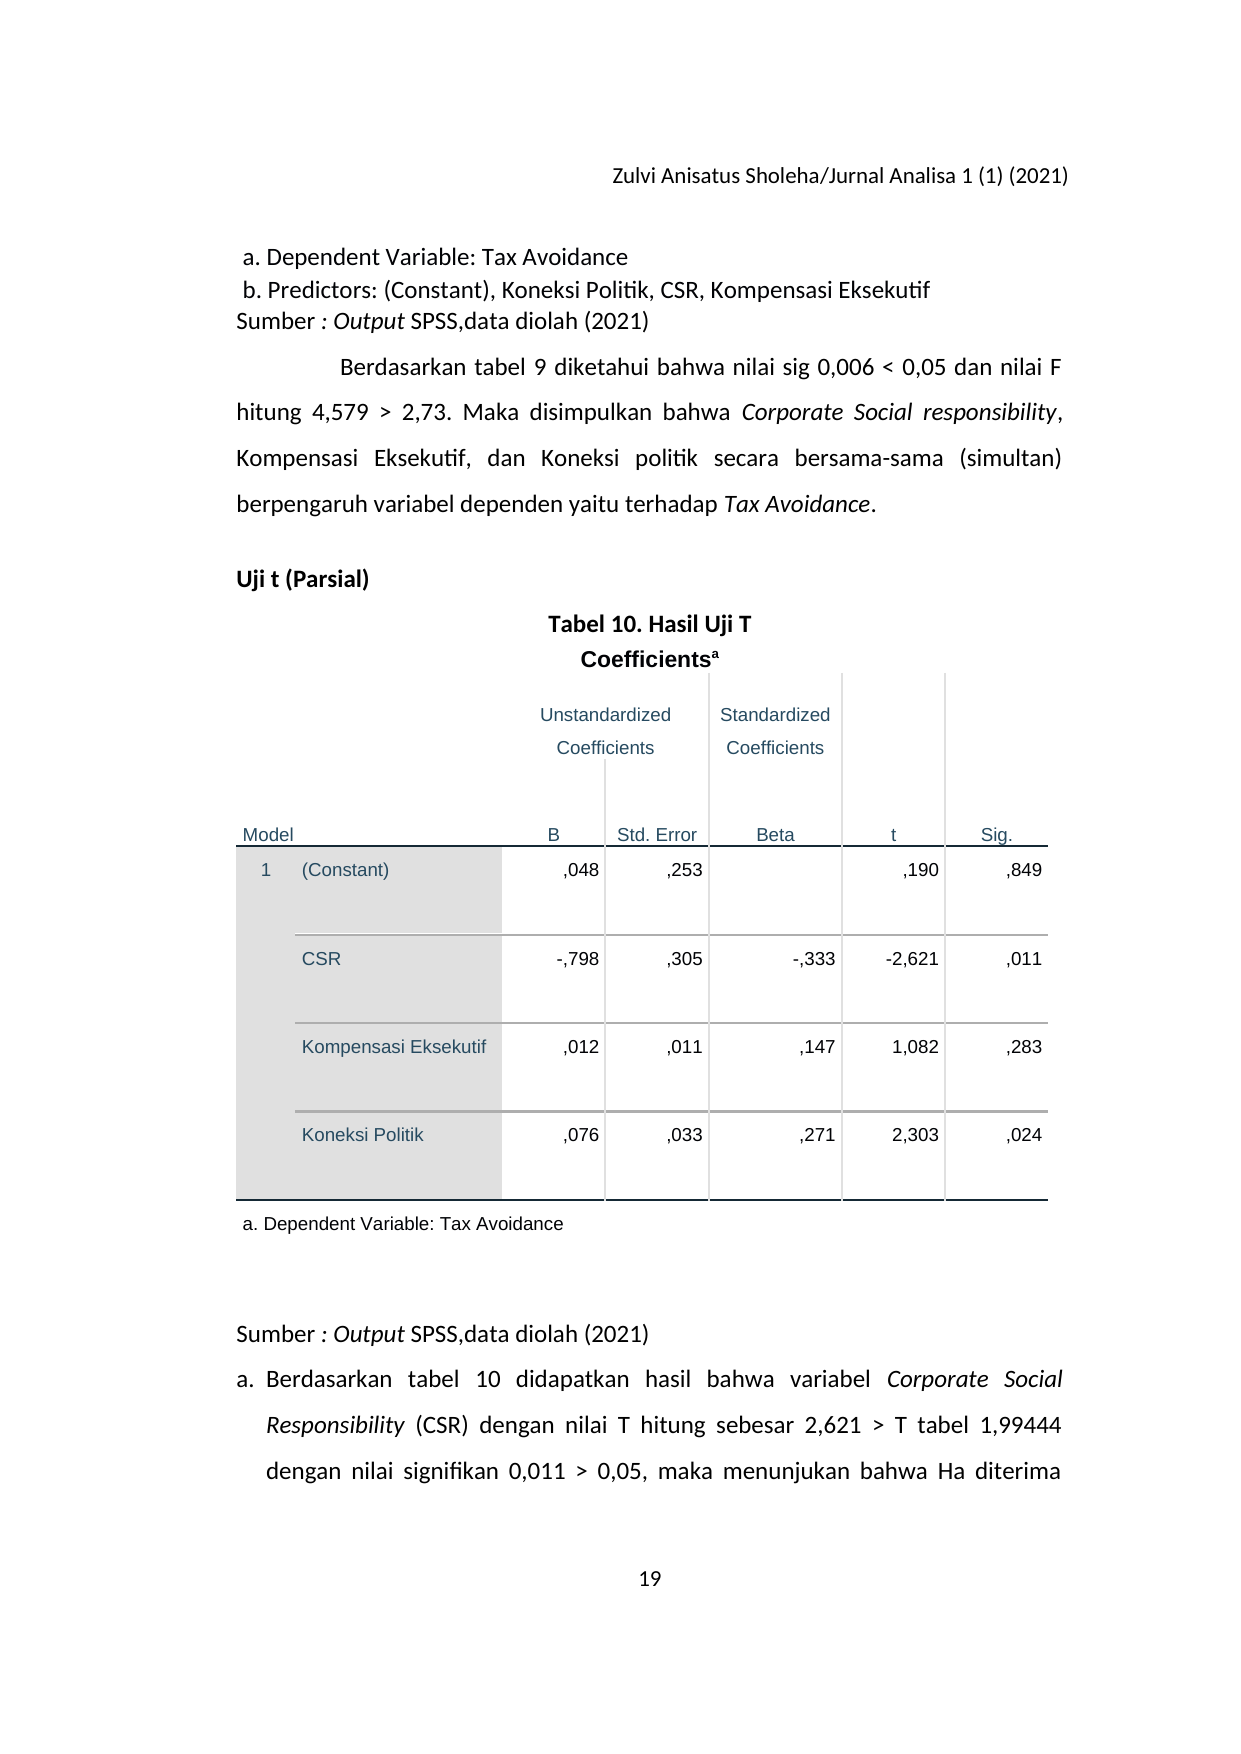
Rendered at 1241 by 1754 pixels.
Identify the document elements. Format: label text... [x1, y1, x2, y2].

table_cell 1 [236, 847, 295, 1199]
table_cell ,048 [502, 847, 604, 933]
table_cell ,305 [606, 936, 708, 1022]
table_cell Sig. [946, 673, 1048, 845]
text Uji t (Parsial) [236, 563, 1063, 593]
table_cell ,011 [946, 936, 1048, 1022]
table_cell 2,303 [843, 1113, 944, 1199]
table_cell Unstandardized Coefficients [502, 673, 708, 759]
table_cell CSR [295, 936, 502, 1022]
table_cell Model [236, 673, 502, 845]
list Berdasarkan tabel 9 diketahui bahwa nilai sig 0,006 < 0,05 dan nilai F hitung 4,579 > 2,73. Maka disimpulkan bahwa Corporate Social responsibility, Kompensasi Eksekutif, dan Koneksi politik secara bersama-sama (simultan) berpengaruh variabel dependen yaitu terhadap Tax Avoidance. [236, 351, 1063, 518]
table_cell Kompensasi Eksekutif [295, 1024, 502, 1110]
table_cell Std. Error [606, 759, 708, 845]
table_cell 1,082 [843, 1024, 944, 1110]
list Tabel 10. Hasil Uji T [236, 608, 1063, 639]
table_cell ,012 [502, 1024, 604, 1110]
table_cell ,147 [710, 1024, 841, 1110]
table_cell Koneksi Politik [295, 1113, 502, 1199]
table_cell (Constant) [295, 847, 502, 933]
table_cell ,283 [946, 1024, 1048, 1110]
table_cell t [843, 673, 944, 845]
table_cell ,253 [606, 847, 708, 933]
table_cell ,190 [843, 847, 944, 933]
table_cell -,798 [502, 936, 604, 1022]
table_cell Standardized Coefficients [710, 673, 841, 759]
table_cell a. Dependent Variable: Tax Avoidance [236, 1201, 1048, 1287]
table_cell [710, 847, 841, 933]
table_cell -2,621 [843, 936, 944, 1022]
table_cell ,024 [946, 1113, 1048, 1199]
table_cell Beta [710, 759, 841, 845]
table_cell ,271 [710, 1113, 841, 1199]
text Sumber : Output SPSS,data diolah (2021) [236, 1318, 1063, 1348]
table_cell ,076 [502, 1113, 604, 1199]
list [236, 1363, 1063, 1486]
text Sumber : Output SPSS,data diolah (2021) [236, 305, 1063, 336]
table_cell -,333 [710, 936, 841, 1022]
table_cell ,011 [606, 1024, 708, 1110]
table_cell B [502, 759, 604, 845]
table_cell a. Dependent Variable: Tax Avoidance [236, 236, 1071, 272]
table_cell b. Predictors: (Constant), Koneksi Politik, CSR, Kompensasi Eksekutif [236, 272, 1071, 305]
table_header Coefficientsa [236, 639, 1063, 672]
table_cell ,849 [946, 847, 1048, 933]
table_cell ,033 [606, 1113, 708, 1199]
